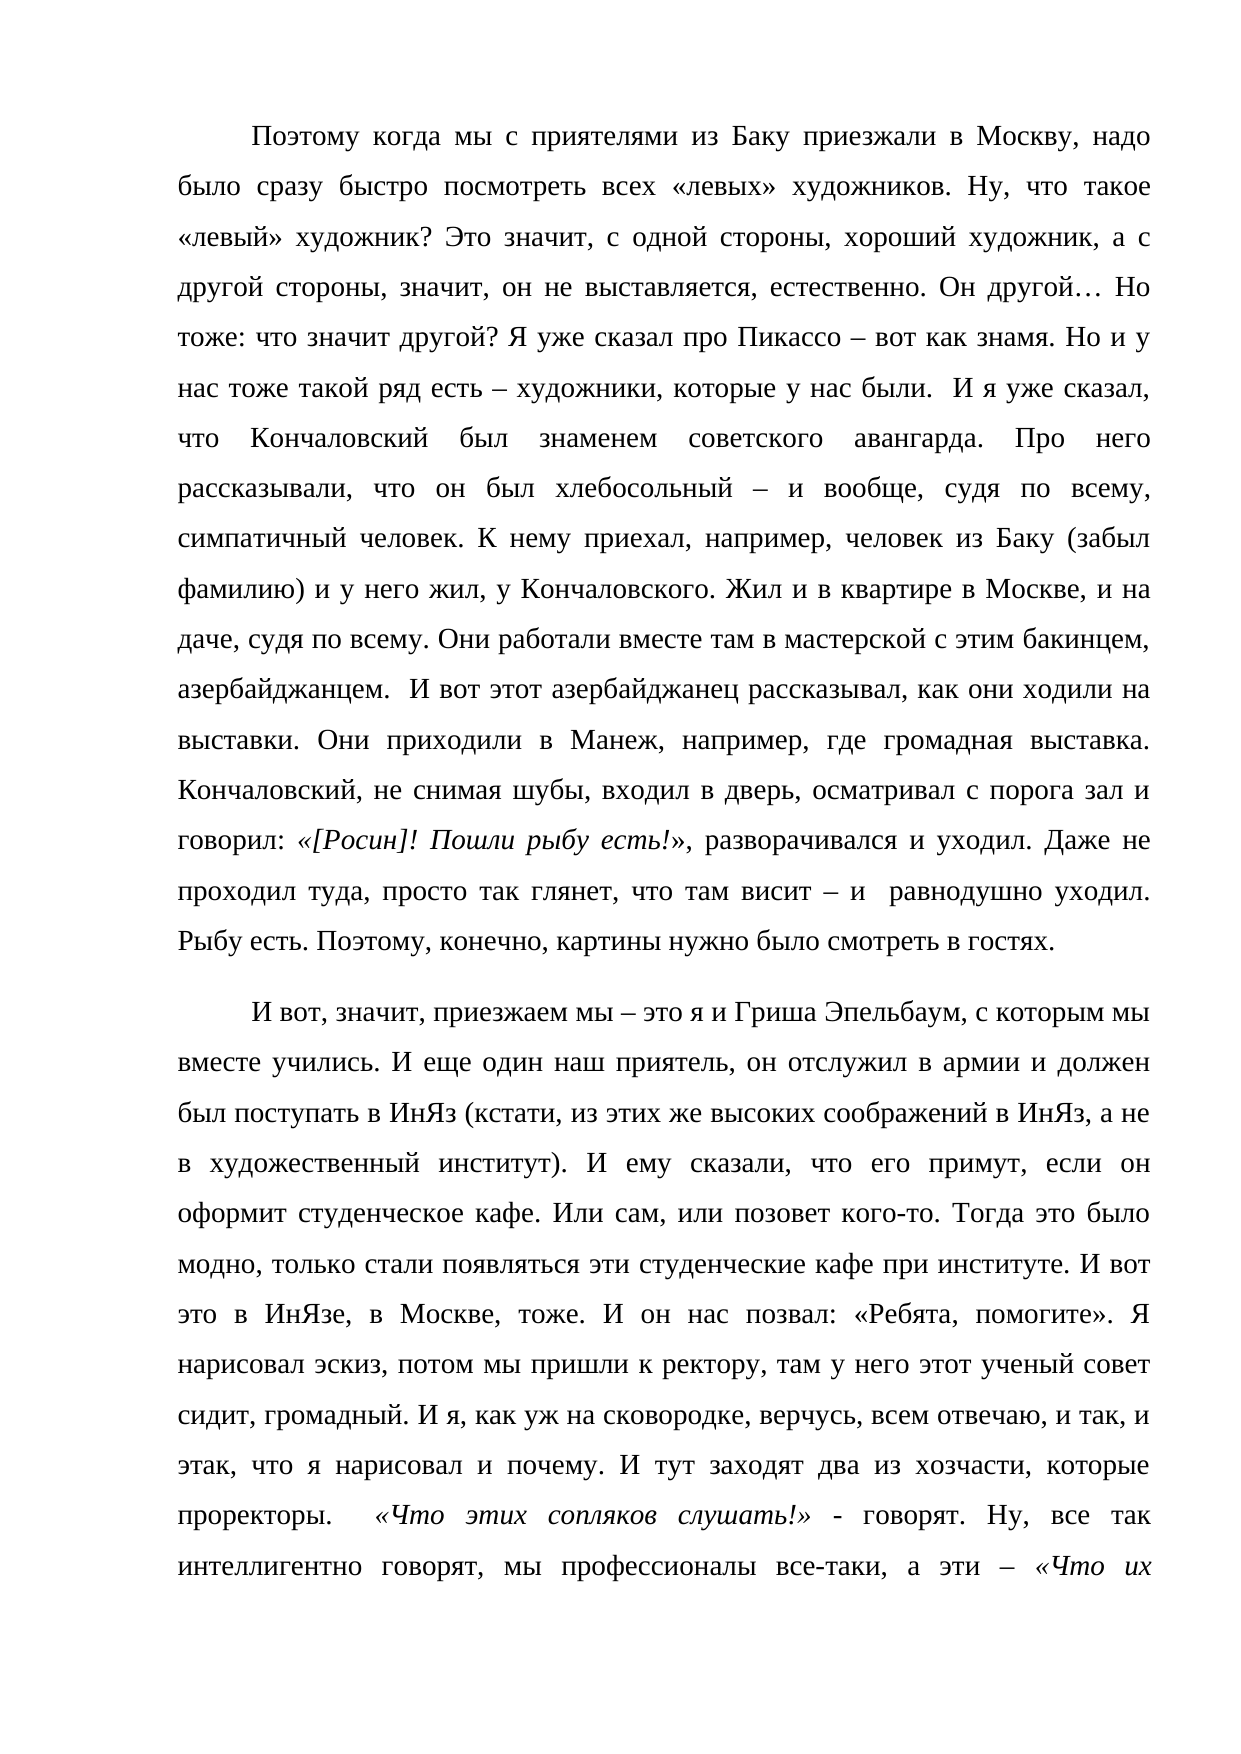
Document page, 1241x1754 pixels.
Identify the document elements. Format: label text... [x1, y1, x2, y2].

text Поэтому когда мы с приятелями из Баку приезжали в Москву, надо было сразу быстро посмотреть всех «левых» художников. Ну, что такое «левый» художник? Это значит, с одной стороны, хороший художник, а с другой стороны, значит, он не выставляется, естественно. Он другой… Но тоже: что значит другой? Я уже сказал про Пикассо – вот как знамя. Но и у нас тоже такой ряд есть – художники, которые у нас были. И я уже сказал, что Кончаловский был знаменем советского авангарда. Про него рассказывали, что он был хлебосольный – и вообще, судя по всему, симпатичный человек. К нему приехал, например, человек из Баку (забыл фамилию) и у него жил, у Кончаловского. Жил и в квартире в Москве, и на даче, судя по всему. Они работали вместе там в мастерской с этим бакинцем, азербайджанцем. И вот этот азербайджанец рассказывал, как они ходили на выставки. Они приходили в Манеж, например, где громадная выставка. Кончаловский, не снимая шубы, входил в дверь, осматривал с порога зал и говорил: «[Росин]! Пошли рыбу есть!», разворачивался и уходил. Даже не проходил туда, просто так глянет, что там висит – и равнодушно уходил. Рыбу есть. Поэтому, конечно, картины нужно было смотреть в гостях. [177, 118, 1152, 957]
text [177, 994, 1152, 1581]
